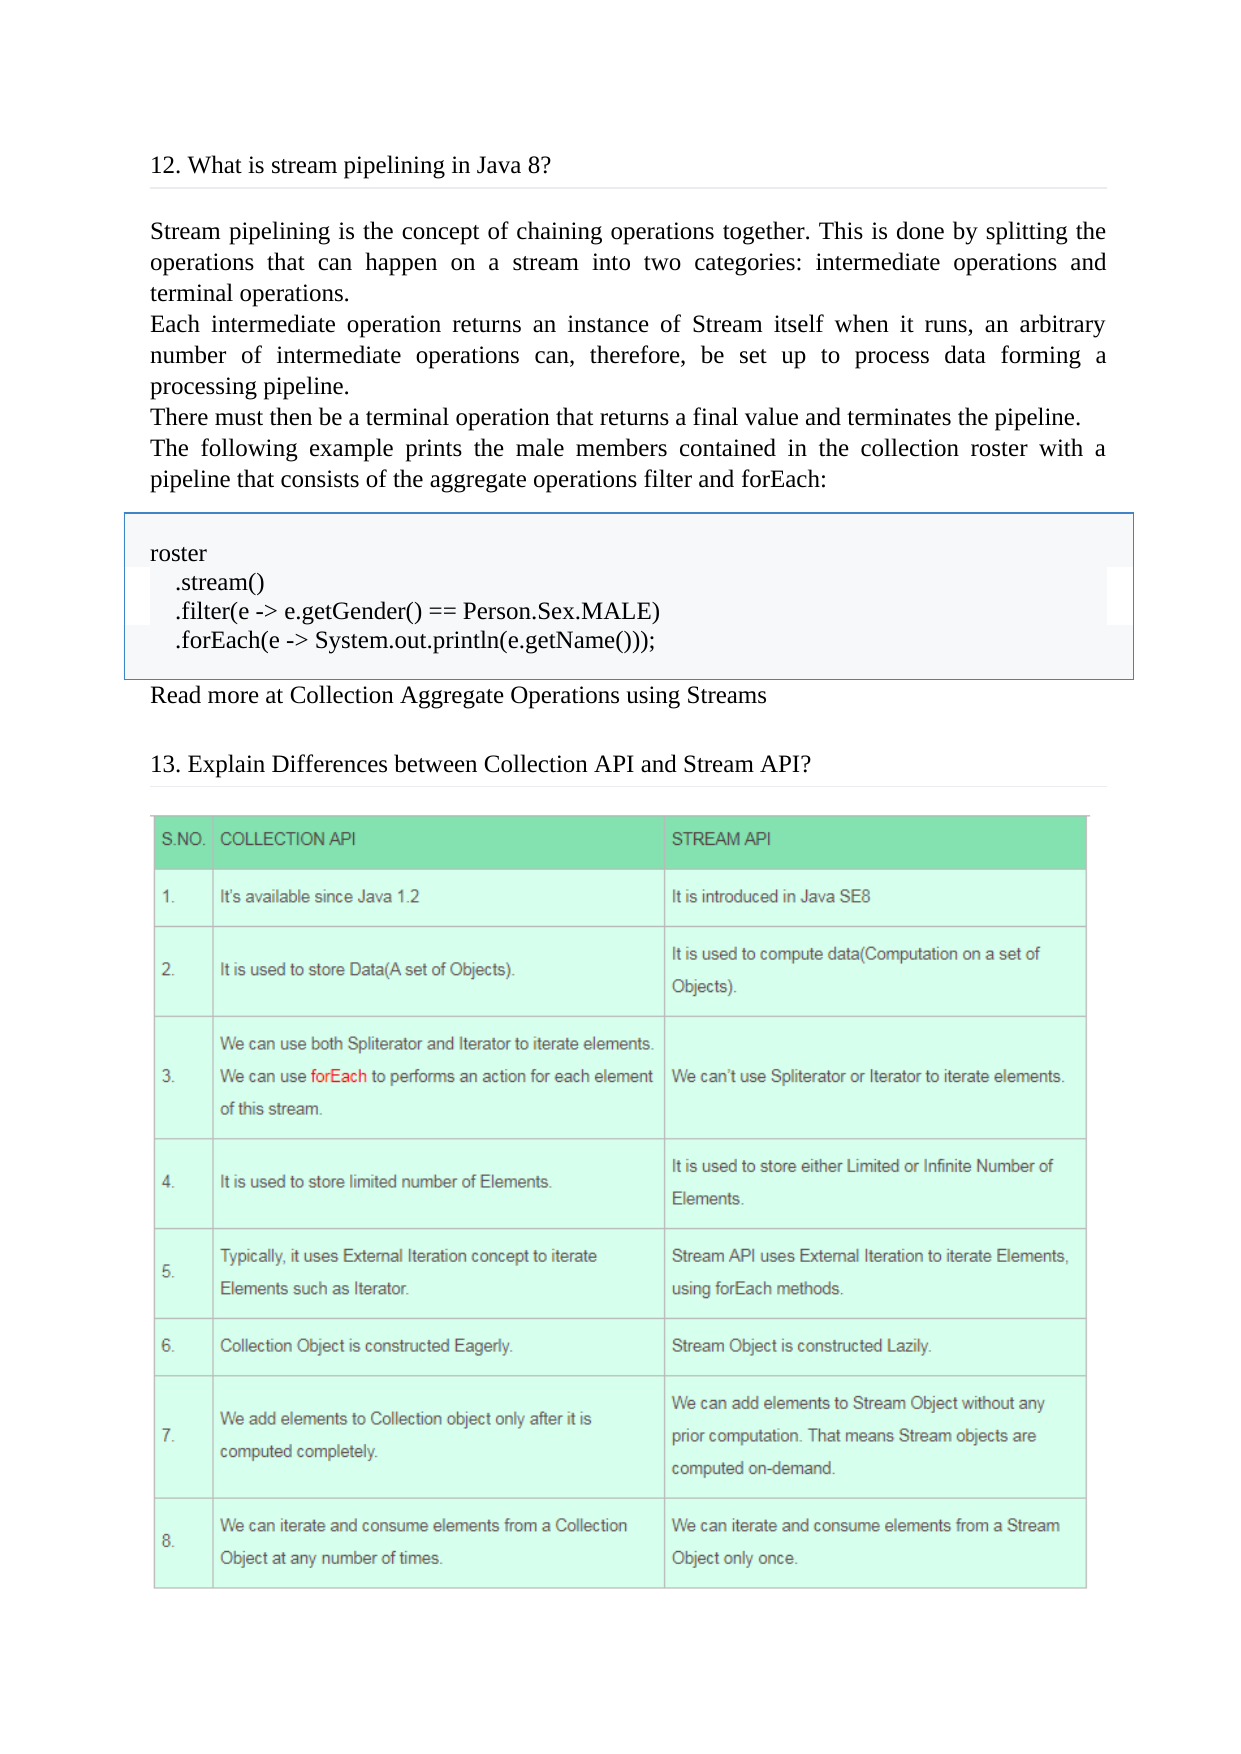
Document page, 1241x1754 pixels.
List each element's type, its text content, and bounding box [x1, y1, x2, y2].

picture [150, 814, 1091, 1594]
text Stream pipelining is the concept of chaining operations together. This is done by splitting the operations that can happen on a stream into two categories: intermediate operations and terminal operations. [150, 216, 1107, 307]
text Read more at Collection Aggregate Operations using Streams [150, 680, 1107, 709]
text .forEach(e -> System.out.println(e.getName())); [125, 598, 1133, 679]
text Each intermediate operation returns an instance of Stream itself when it runs, an arbitrary number of intermediate operations can, therefore, be set up to process data forming a processing pipeline. [150, 309, 1107, 400]
subtitle 13. Explain Differences between Collection API and Stream API? [150, 749, 1107, 786]
subtitle 12. What is stream pipelining in Java 8? [150, 150, 1107, 187]
text .stream() [150, 567, 1107, 596]
text There must then be a terminal operation that returns a final value and terminates the pipeline. [150, 402, 1107, 431]
text The following example prints the male members contained in the collection roster with a pipeline that consists of the aggregate operations filter and forEach: [150, 433, 1107, 493]
text roster [125, 514, 1133, 567]
